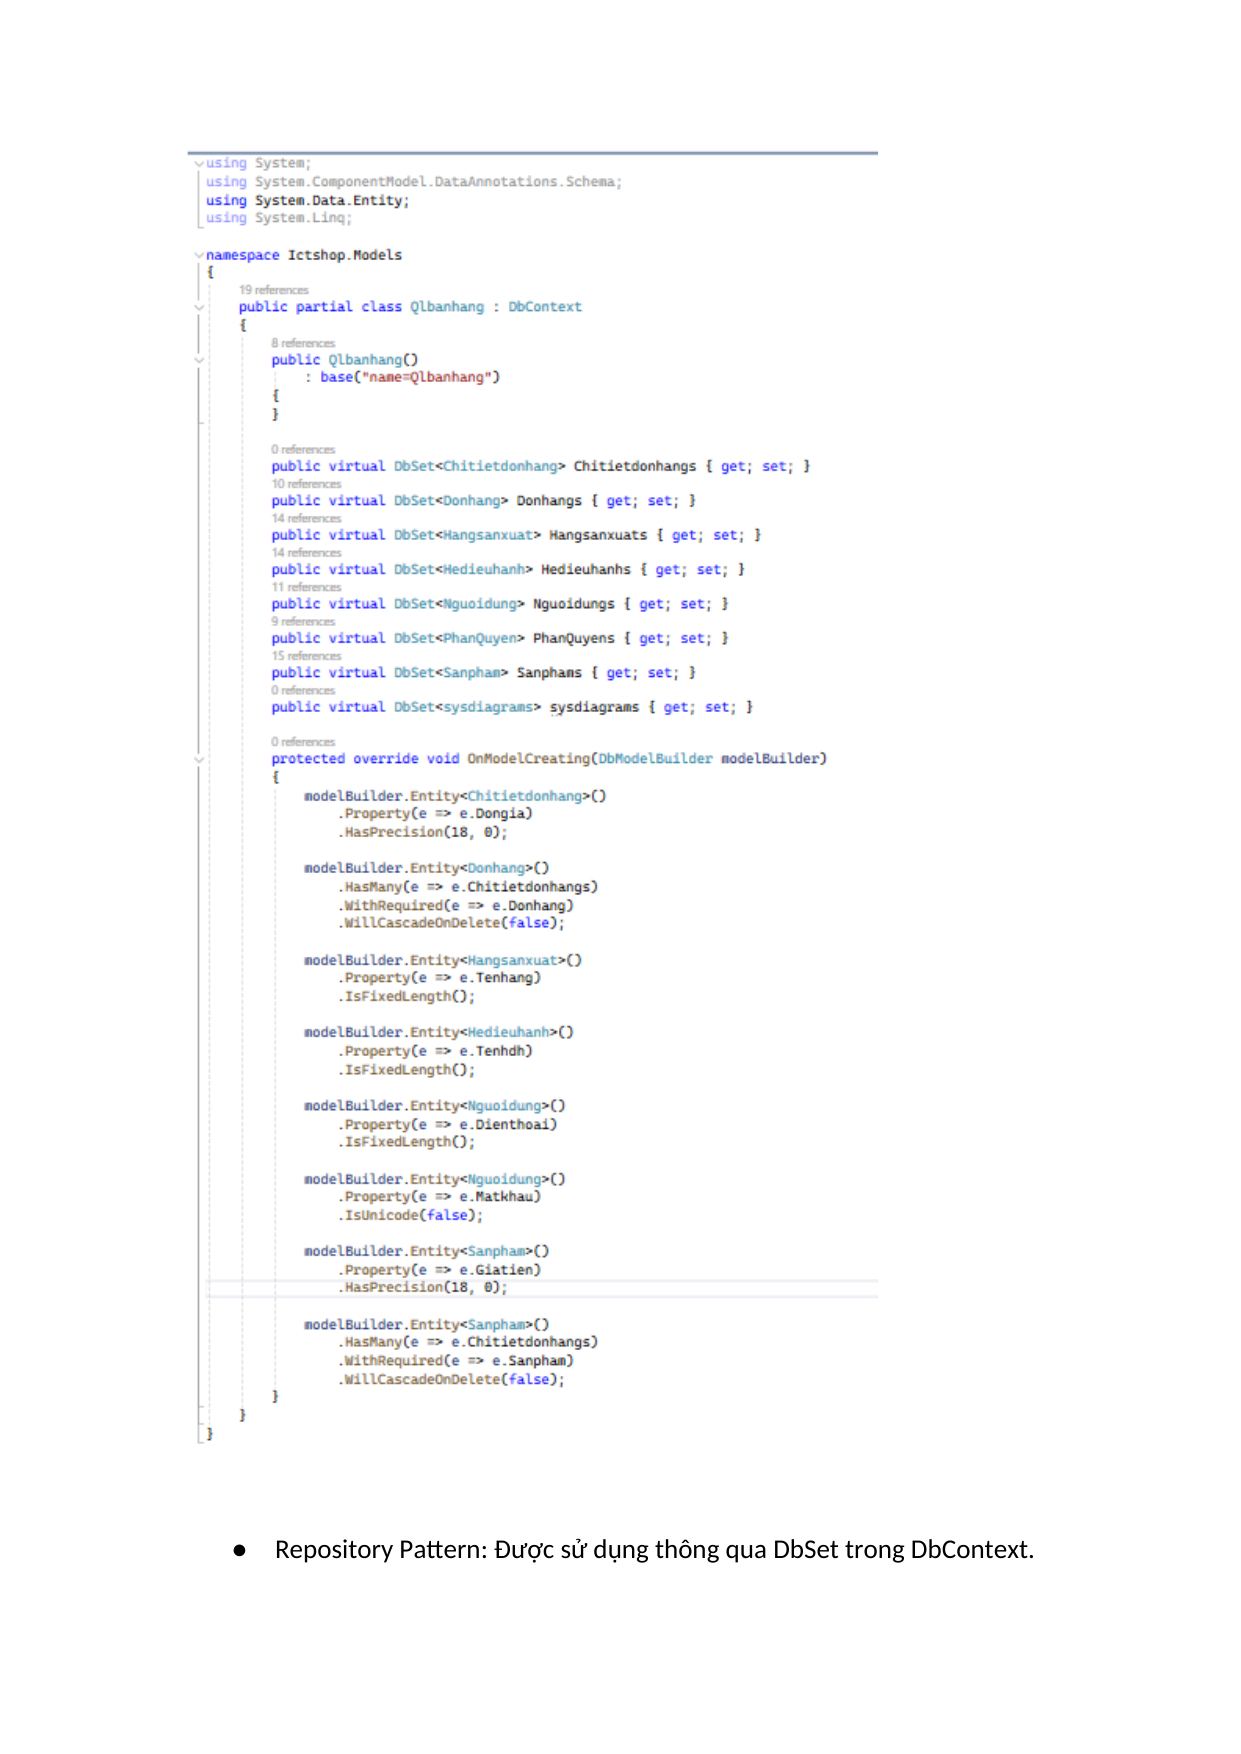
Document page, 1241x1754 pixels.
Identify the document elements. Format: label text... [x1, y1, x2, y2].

picture [187, 150, 879, 1461]
list Repository Pattern: Được sử dụng thông qua DbSet trong DbContext. [231, 1532, 1053, 1566]
